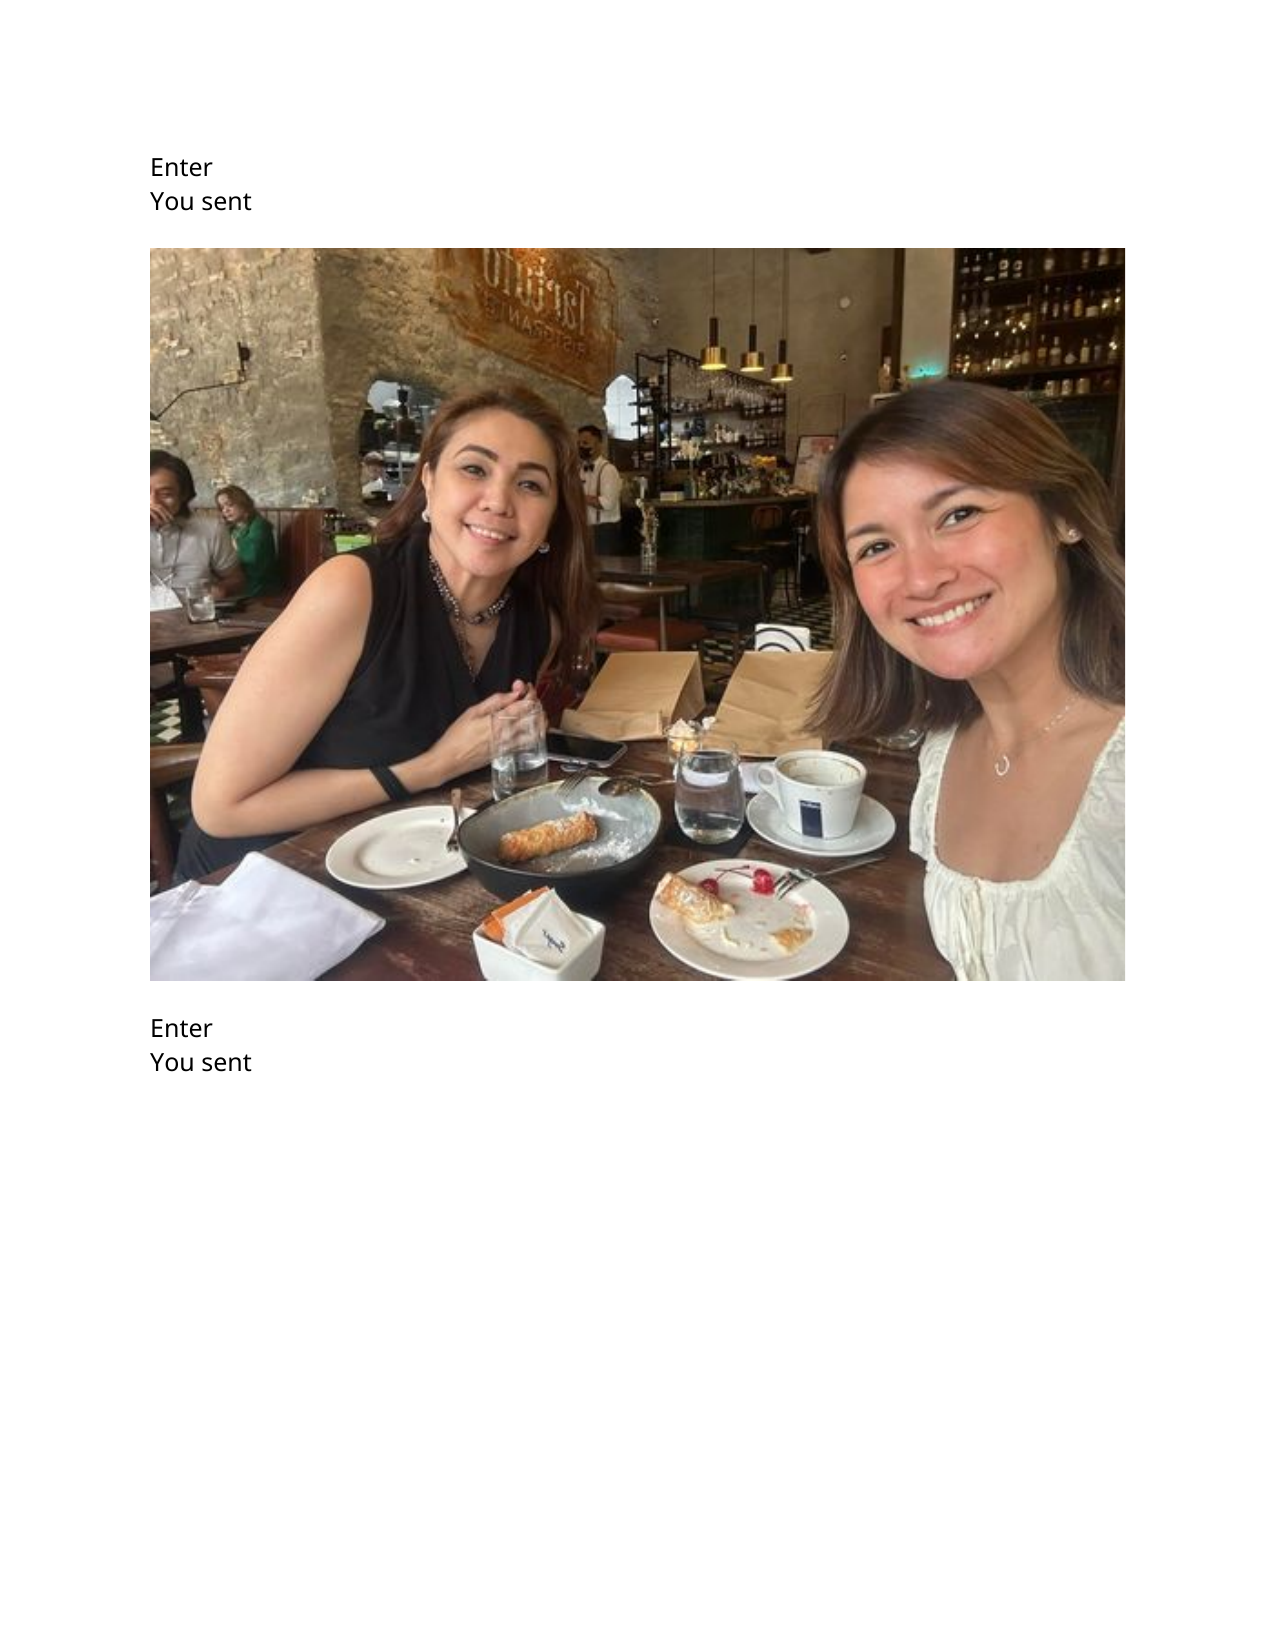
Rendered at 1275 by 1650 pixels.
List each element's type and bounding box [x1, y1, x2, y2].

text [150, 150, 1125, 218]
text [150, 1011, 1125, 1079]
picture [150, 248, 1125, 981]
